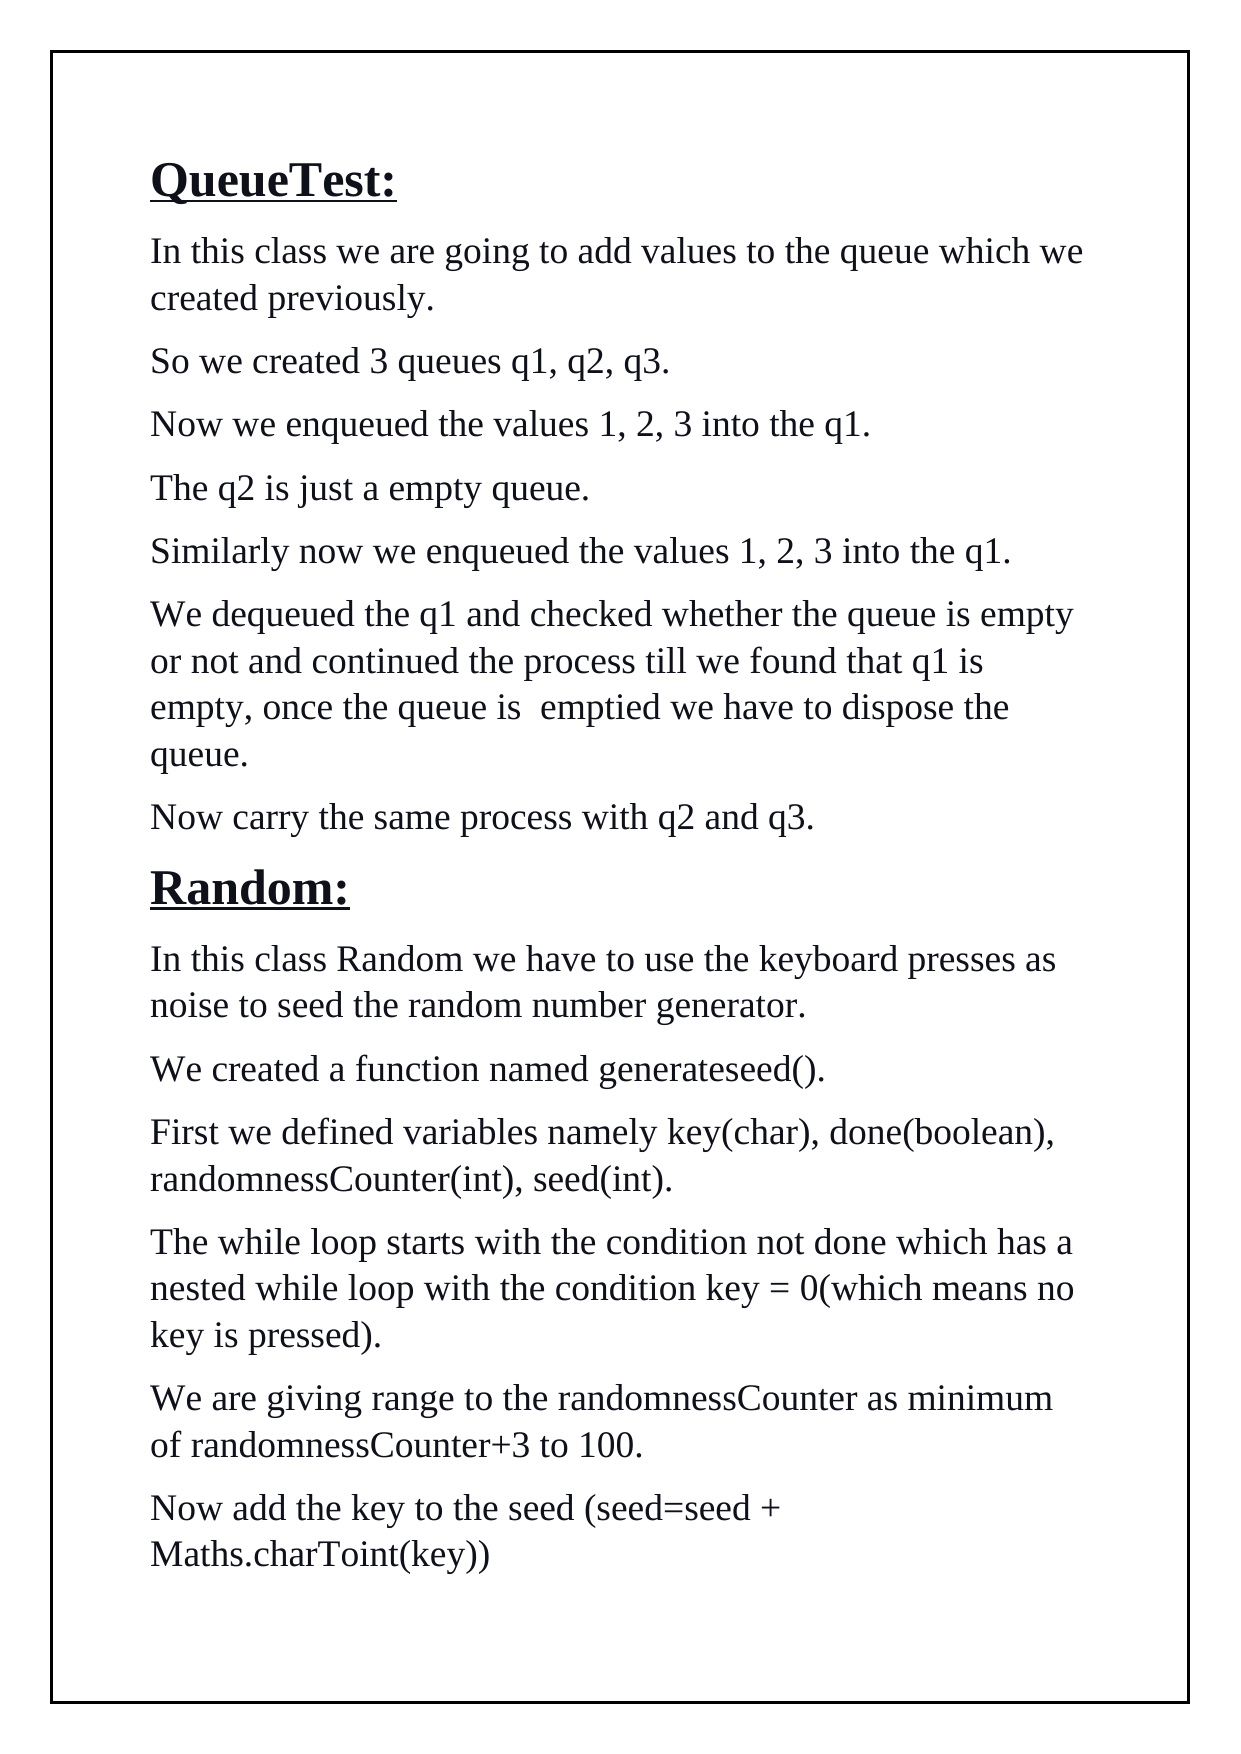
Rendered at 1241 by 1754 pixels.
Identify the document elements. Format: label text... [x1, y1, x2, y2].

text Now we enqueued the values 1, 2, 3 into the q1. [150, 402, 1090, 445]
text We created a function named generateseed(). [150, 1046, 1090, 1089]
text The while loop starts with the condition not done which has a nested while loop with the condition key = 0(which means no key is pressed). [150, 1219, 1090, 1355]
text We dequeued the q1 and checked whether the queue is empty or not and continued the process till we found that q1 is empty, once the queue is emptied we have to dispose the queue. [150, 591, 1090, 774]
text We are giving range to the randomnessCounter as minimum of randomnessCounter+3 to 100. [150, 1376, 1090, 1465]
text QueueTest: [150, 150, 1090, 207]
text Now add the key to the seed (seed=seed + Maths.charToint(key)) [150, 1485, 1090, 1575]
text So we created 3 queues q1, q2, q3. [150, 338, 1090, 382]
text Now carry the same process with q2 and q3. [150, 794, 1090, 837]
text First we defined variables namely key(char), done(boolean), randomnessCounter(int), seed(int). [150, 1109, 1090, 1199]
text In this class Random we have to use the keyboard presses as noise to seed the random number generator. [150, 936, 1090, 1026]
text In this class we are going to add values to the queue which we created previously. [150, 229, 1090, 318]
text Similarly now we enqueued the values 1, 2, 3 into the q1. [150, 528, 1090, 571]
text The q2 is just a empty queue. [150, 465, 1090, 508]
text Random: [150, 858, 1090, 915]
